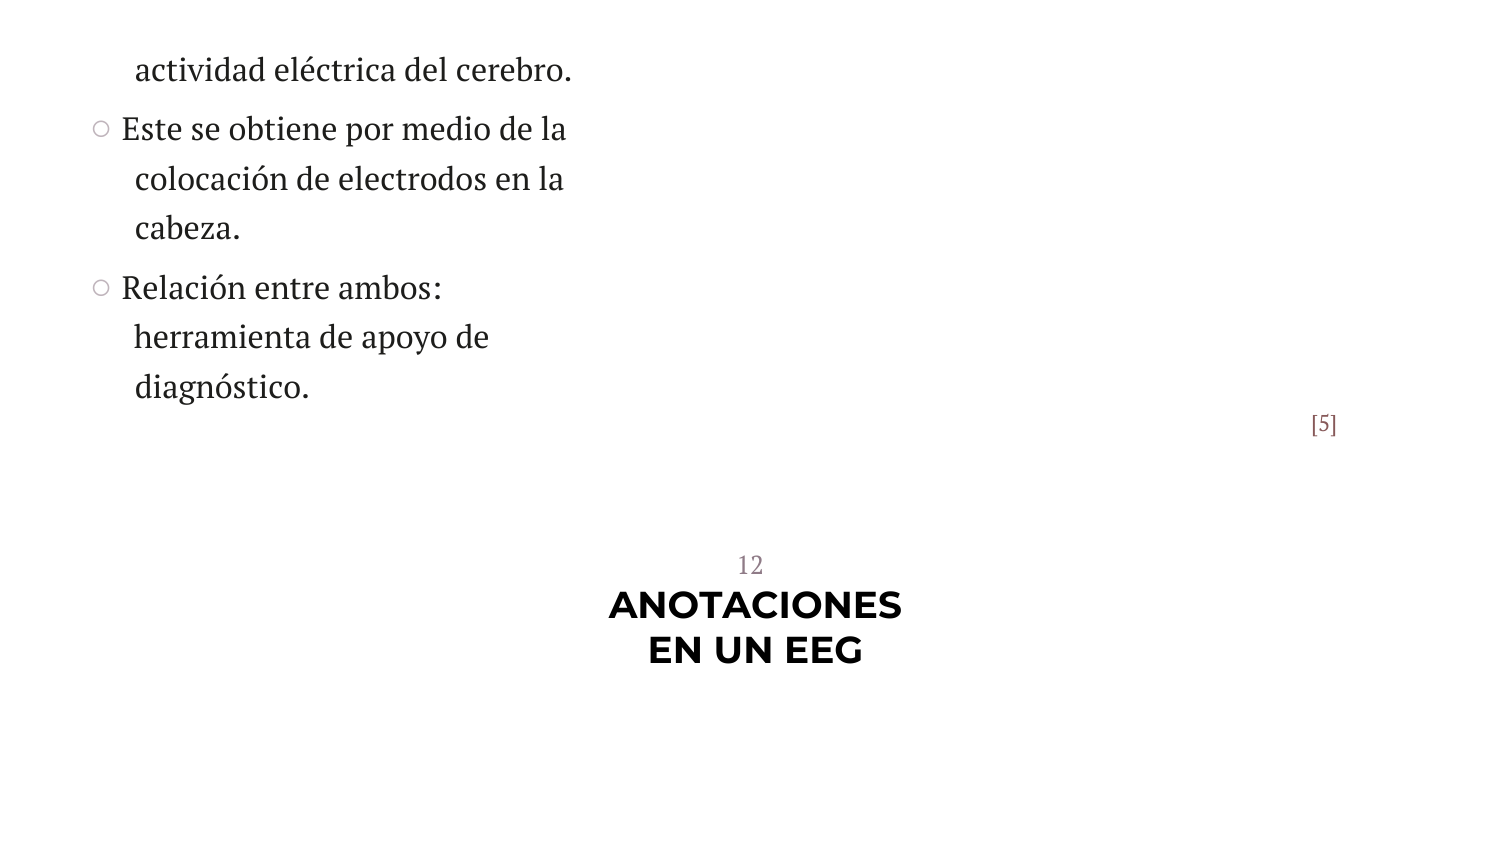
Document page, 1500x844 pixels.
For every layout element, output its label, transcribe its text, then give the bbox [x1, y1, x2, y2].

text [5] [0, 408, 1337, 438]
text ○ Este se obtiene por medio de la [89, 106, 1500, 150]
text herramienta de apoyo de [134, 315, 1500, 358]
text diagnóstico. [134, 365, 1500, 408]
text cabeza. [134, 206, 1500, 249]
text ○ Relación entre ambos: [89, 264, 1500, 309]
text colocación de electrodos en la [134, 156, 1500, 199]
text ANOTACIONES EN UN EEG [603, 582, 908, 672]
text 12 [0, 547, 1500, 582]
text actividad eléctrica del cerebro. [134, 47, 1500, 90]
